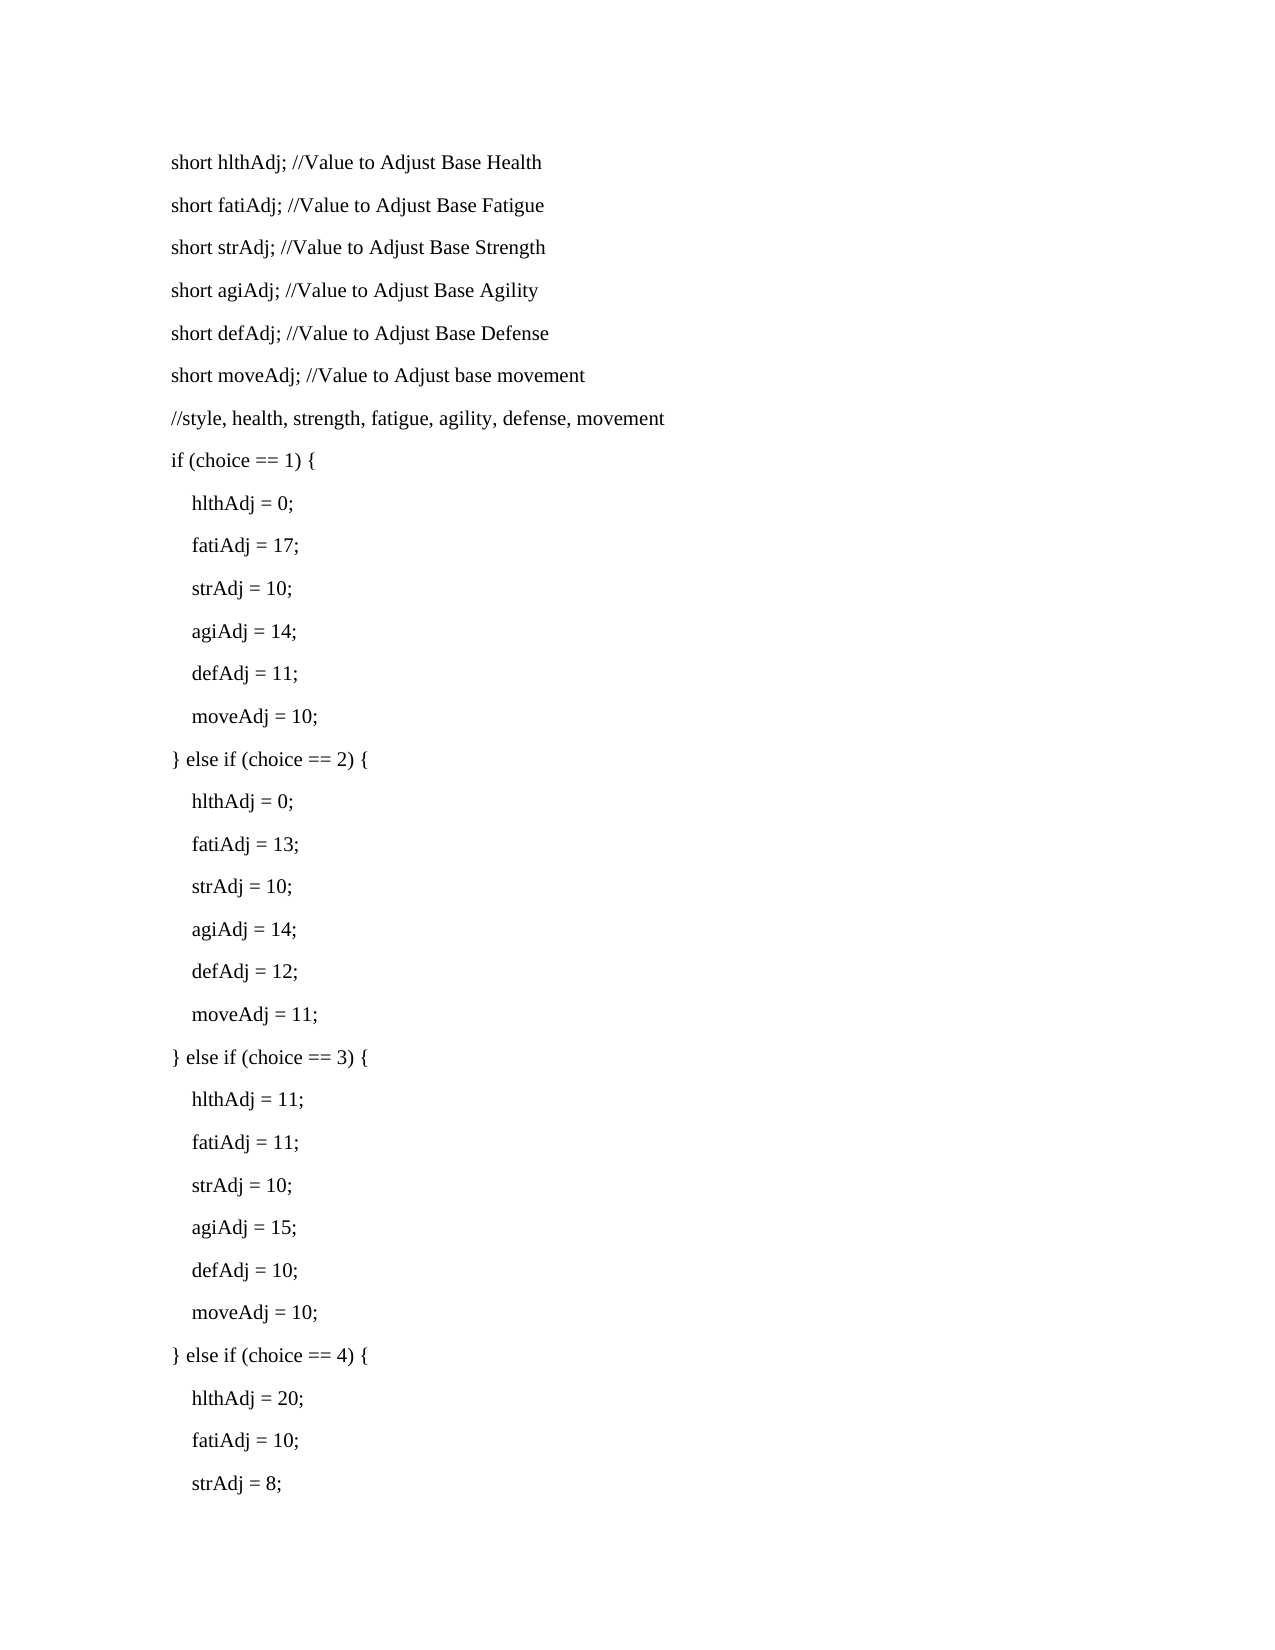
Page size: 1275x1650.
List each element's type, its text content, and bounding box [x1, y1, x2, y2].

text } else if (choice == 3) { [150, 1045, 1125, 1069]
text agiAdj = 15; [150, 1215, 1125, 1239]
text strAdj = 10; [150, 874, 1125, 898]
text short moveAdj; //Value to Adjust base movement [150, 363, 1125, 387]
text hlthAdj = 0; [150, 491, 1125, 515]
text short agiAdj; //Value to Adjust Base Agility [150, 278, 1125, 302]
text if (choice == 1) { [150, 448, 1125, 472]
text defAdj = 10; [150, 1258, 1125, 1282]
text agiAdj = 14; [150, 619, 1125, 643]
text fatiAdj = 17; [150, 533, 1125, 557]
text moveAdj = 10; [150, 704, 1125, 728]
text hlthAdj = 0; [150, 789, 1125, 813]
text strAdj = 10; [150, 576, 1125, 600]
text short hlthAdj; //Value to Adjust Base Health [150, 150, 1125, 174]
text defAdj = 12; [150, 959, 1125, 983]
text fatiAdj = 11; [150, 1130, 1125, 1154]
text moveAdj = 10; [150, 1300, 1125, 1324]
text } else if (choice == 4) { [150, 1343, 1125, 1367]
text moveAdj = 11; [150, 1002, 1125, 1026]
text defAdj = 11; [150, 661, 1125, 685]
text short defAdj; //Value to Adjust Base Defense [150, 320, 1125, 344]
text } else if (choice == 2) { [150, 746, 1125, 771]
text short fatiAdj; //Value to Adjust Base Fatigue [150, 193, 1125, 217]
text strAdj = 10; [150, 1172, 1125, 1197]
text fatiAdj = 10; [150, 1428, 1125, 1452]
text short strAdj; //Value to Adjust Base Strength [150, 235, 1125, 259]
text strAdj = 8; [150, 1471, 1125, 1495]
text //style, health, strength, fatigue, agility, defense, movement [150, 406, 1125, 430]
text agiAdj = 14; [150, 917, 1125, 941]
text fatiAdj = 13; [150, 832, 1125, 856]
text hlthAdj = 20; [150, 1386, 1125, 1409]
text hlthAdj = 11; [150, 1087, 1125, 1111]
